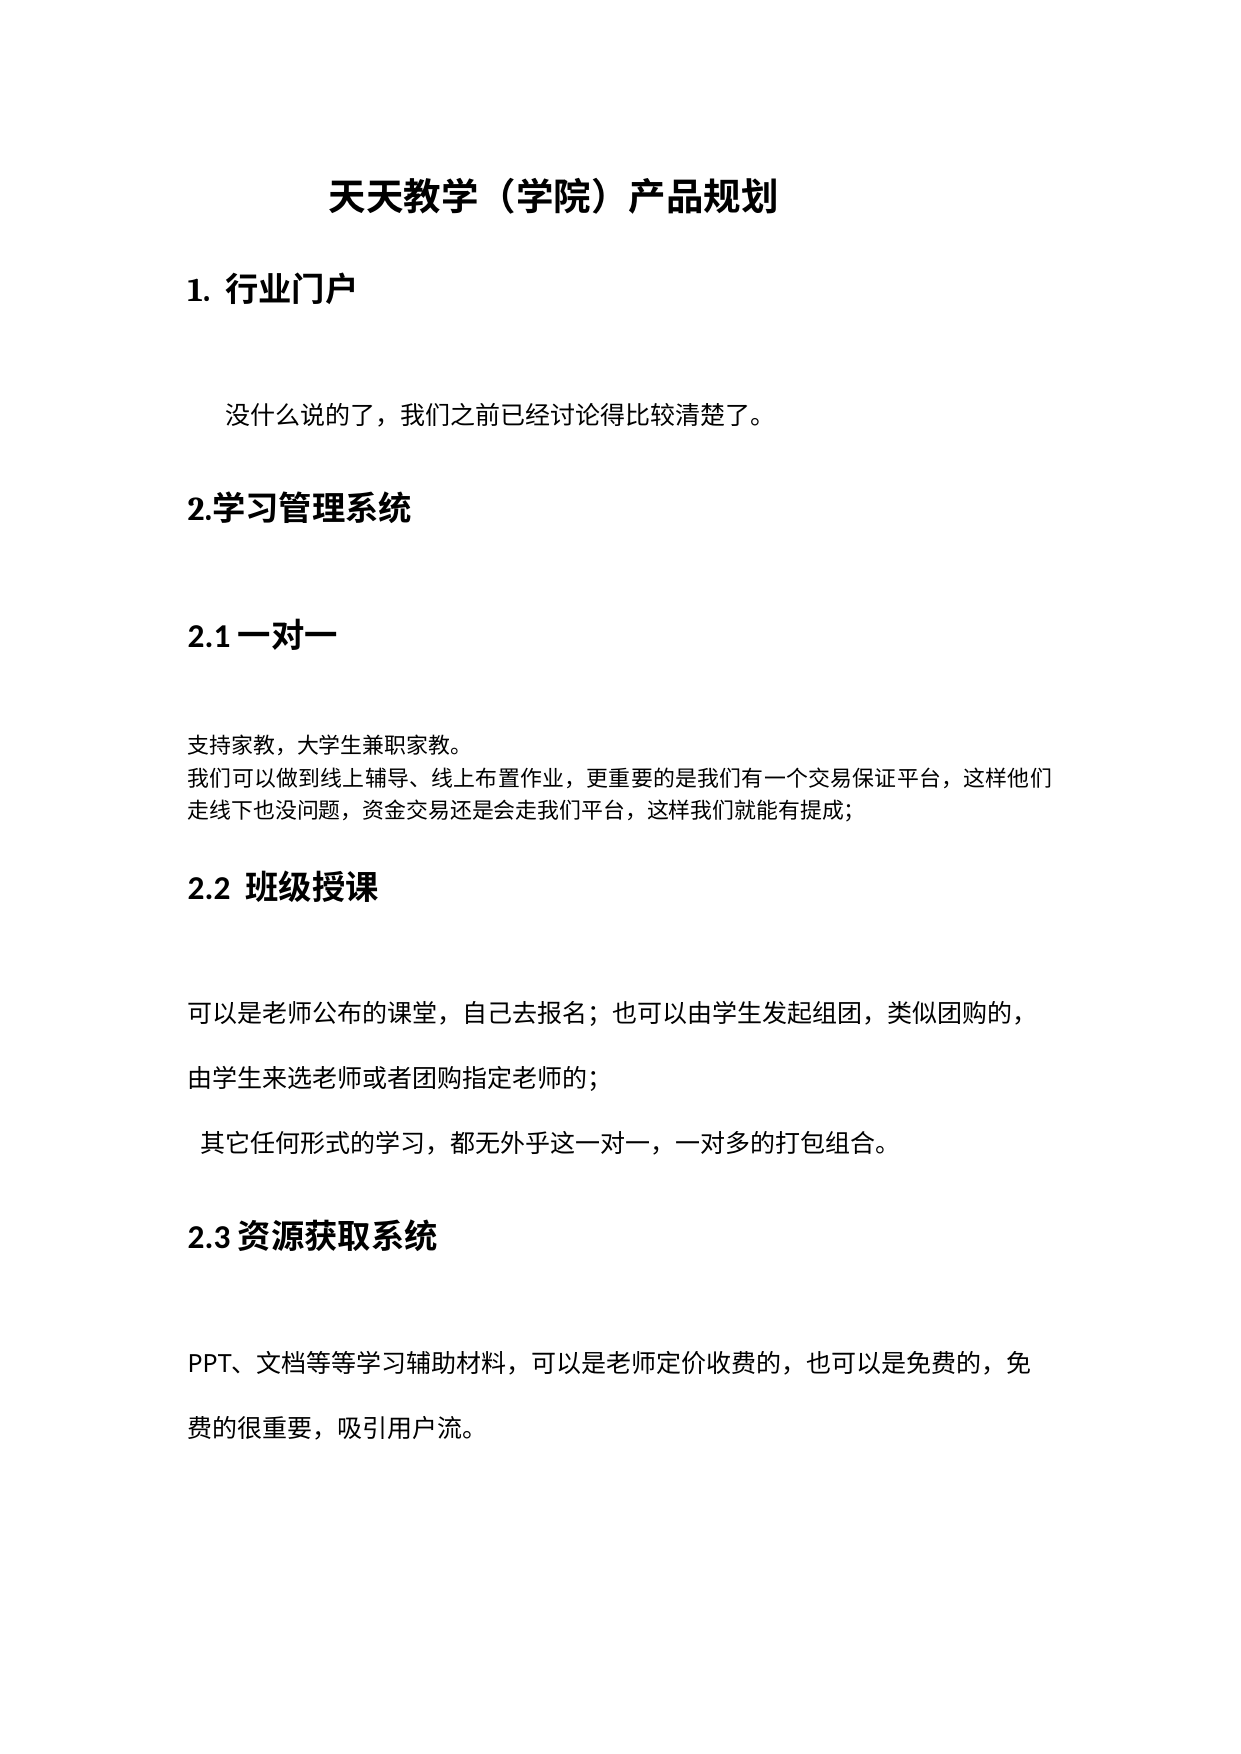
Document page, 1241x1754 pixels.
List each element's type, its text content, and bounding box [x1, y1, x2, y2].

subtitle 2.1 一对一 [187, 601, 1053, 666]
subtitle 2.学习管理系统 [187, 473, 1053, 538]
subtitle 2.3 资源获取系统 [187, 1202, 1053, 1267]
subtitle 行业门户 [187, 254, 1053, 319]
text 可以是老师公布的课堂，自己去报名；也可以由学生发起组团，类似团购的，由学生来选老师或者团购指定老师的； 其它任何形式的学习，都无外乎这一对一，一对多的打包组合。 [187, 979, 1053, 1174]
text 支持家教，大学生兼职家教。 [187, 728, 1053, 760]
list 没什么说的了，我们之前已经讨论得比较清楚了。 [225, 381, 1053, 446]
text 我们可以做到线上辅导、线上布置作业，更重要的是我们有一个交易保证平台，这样他们走线下也没问题，资金交易还是会走我们平台，这样我们就能有提成； [187, 760, 1053, 825]
subtitle 2.2 班级授课 [187, 852, 1053, 917]
text PPT、文档等等学习辅助材料，可以是老师定价收费的，也可以是免费的，免费的很重要，吸引用户流。 [187, 1329, 1053, 1459]
text 天天教学（学院）产品规划 [187, 162, 1053, 227]
